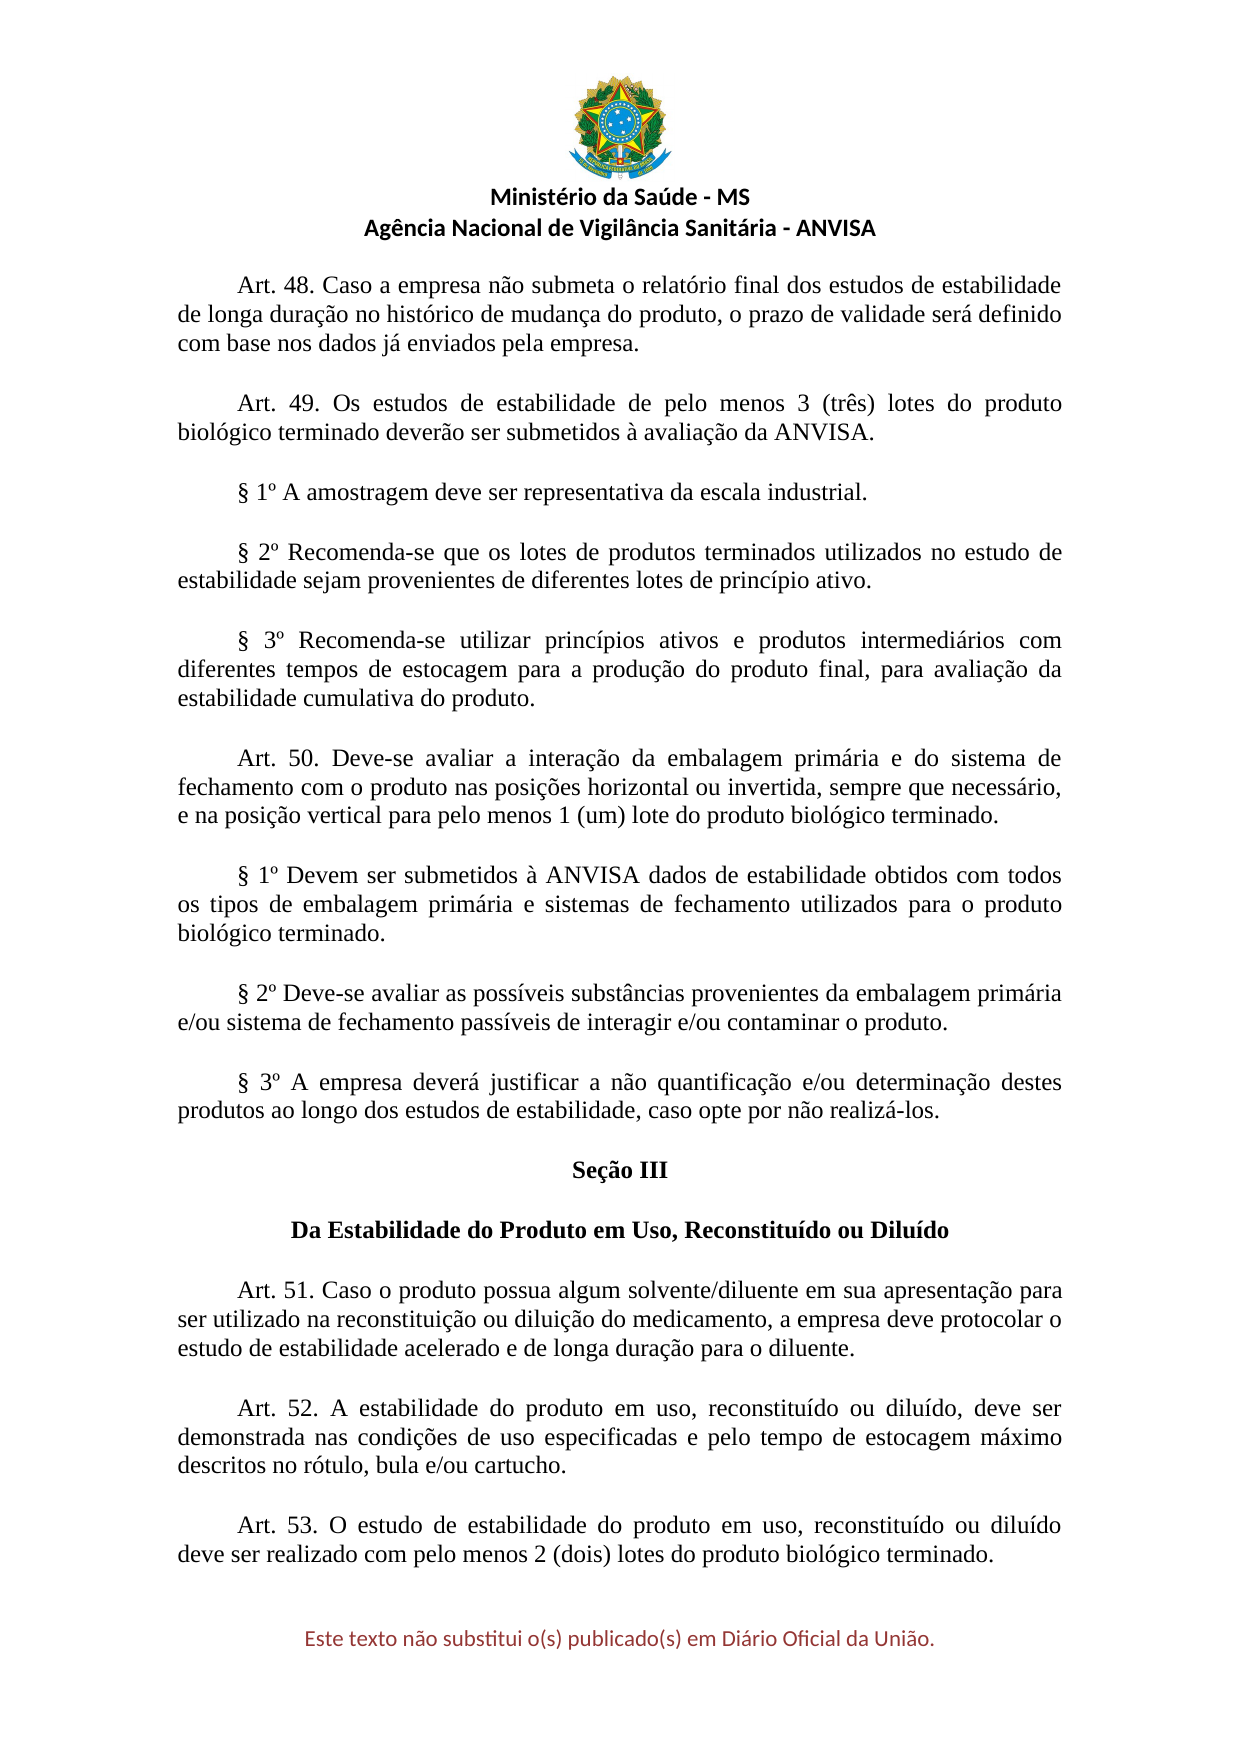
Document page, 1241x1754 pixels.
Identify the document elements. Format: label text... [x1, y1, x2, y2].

text § 1º Devem ser submetidos à ANVISA dados de estabilidade obtidos com todos os tipos de embalagem primária e sistemas de fechamento utilizados para o produto biológico terminado. [177, 861, 1063, 947]
text § 1º A amostragem deve ser representativa da escala industrial. [177, 477, 1063, 506]
text Art. 53. O estudo de estabilidade do produto em uso, reconstituído ou diluído deve ser realizado com pelo menos 2 (dois) lotes do produto biológico terminado. [177, 1511, 1063, 1568]
text Art. 50. Deve-se avaliar a interação da embalagem primária e do sistema de fechamento com o produto nas posições horizontal ou invertida, sempre que necessário, e na posição vertical para pelo menos 1 (um) lote do produto biológico terminado. [177, 743, 1063, 829]
picture [565, 73, 675, 182]
text Art. 52. A estabilidade do produto em uso, reconstituído ou diluído, deve ser demonstrada nas condições de uso especificadas e pelo tempo de estocagem máximo descritos no rótulo, bula e/ou cartucho. [177, 1393, 1063, 1479]
text Art. 49. Os estudos de estabilidade de pelo menos 3 (três) lotes do produto biológico terminado deverão ser submetidos à avaliação da ANVISA. [177, 388, 1063, 446]
text Seção III [177, 1156, 1063, 1184]
text § 2º Recomenda-se que os lotes de produtos terminados utilizados no estudo de estabilidade sejam provenientes de diferentes lotes de princípio ativo. [177, 537, 1063, 594]
text Da Estabilidade do Produto em Uso, Reconstituído ou Diluído [177, 1216, 1063, 1244]
text Art. 48. Caso a empresa não submeta o relatório final dos estudos de estabilidade de longa duração no histórico de mudança do produto, o prazo de validade será definido com base nos dados já enviados pela empresa. [177, 271, 1063, 357]
text Art. 51. Caso o produto possua algum solvente/diluente em sua apresentação para ser utilizado na reconstituição ou diluição do medicamento, a empresa deve protocolar o estudo de estabilidade acelerado e de longa duração para o diluente. [177, 1276, 1063, 1362]
text § 3º Recomenda-se utilizar princípios ativos e produtos intermediários com diferentes tempos de estocagem para a produção do produto final, para avaliação da estabilidade cumulativa do produto. [177, 626, 1063, 712]
text § 2º Deve-se avaliar as possíveis substâncias provenientes da embalagem primária e/ou sistema de fechamento passíveis de interagir e/ou contaminar o produto. [177, 978, 1063, 1036]
text § 3º A empresa deverá justificar a não quantificação e/ou determinação destes produtos ao longo dos estudos de estabilidade, caso opte por não realizá-los. [177, 1067, 1063, 1124]
